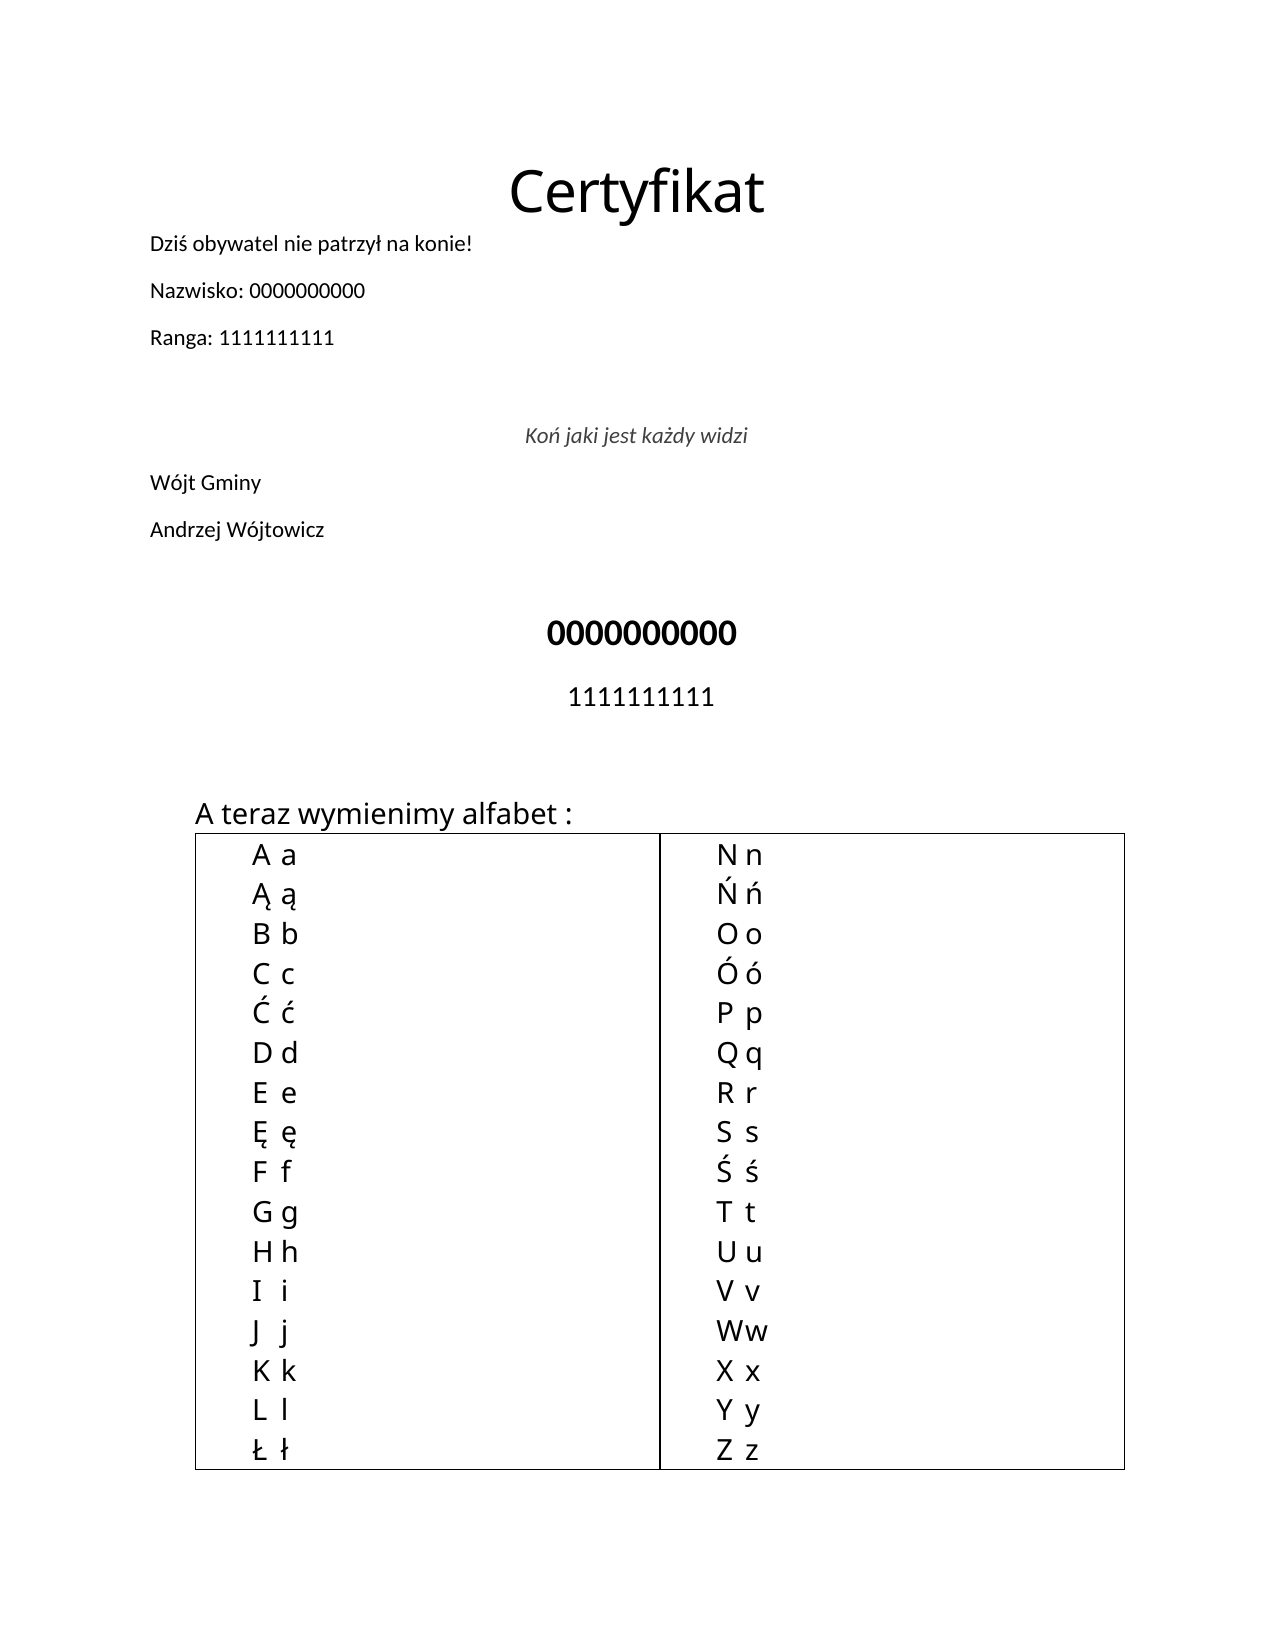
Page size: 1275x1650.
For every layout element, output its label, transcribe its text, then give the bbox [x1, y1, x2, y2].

text Ranga: 1111111111 [150, 323, 1125, 351]
text Wójt Gminy [150, 468, 1125, 496]
title Certyfikat [150, 150, 1125, 229]
text 1111111111 [150, 678, 1125, 714]
text Nazwisko: 0000000000 [150, 276, 1125, 304]
text Andrzej Wójtowicz [150, 515, 1125, 543]
text 0000000000 [150, 609, 1125, 654]
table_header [661, 834, 1124, 1469]
text A teraz wymienimy alfabet : [195, 793, 1125, 833]
text Dziś obywatel nie patrzył na konie! [150, 229, 1125, 257]
text Koń jaki jest każdy widzi [240, 421, 1035, 449]
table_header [196, 834, 659, 1469]
